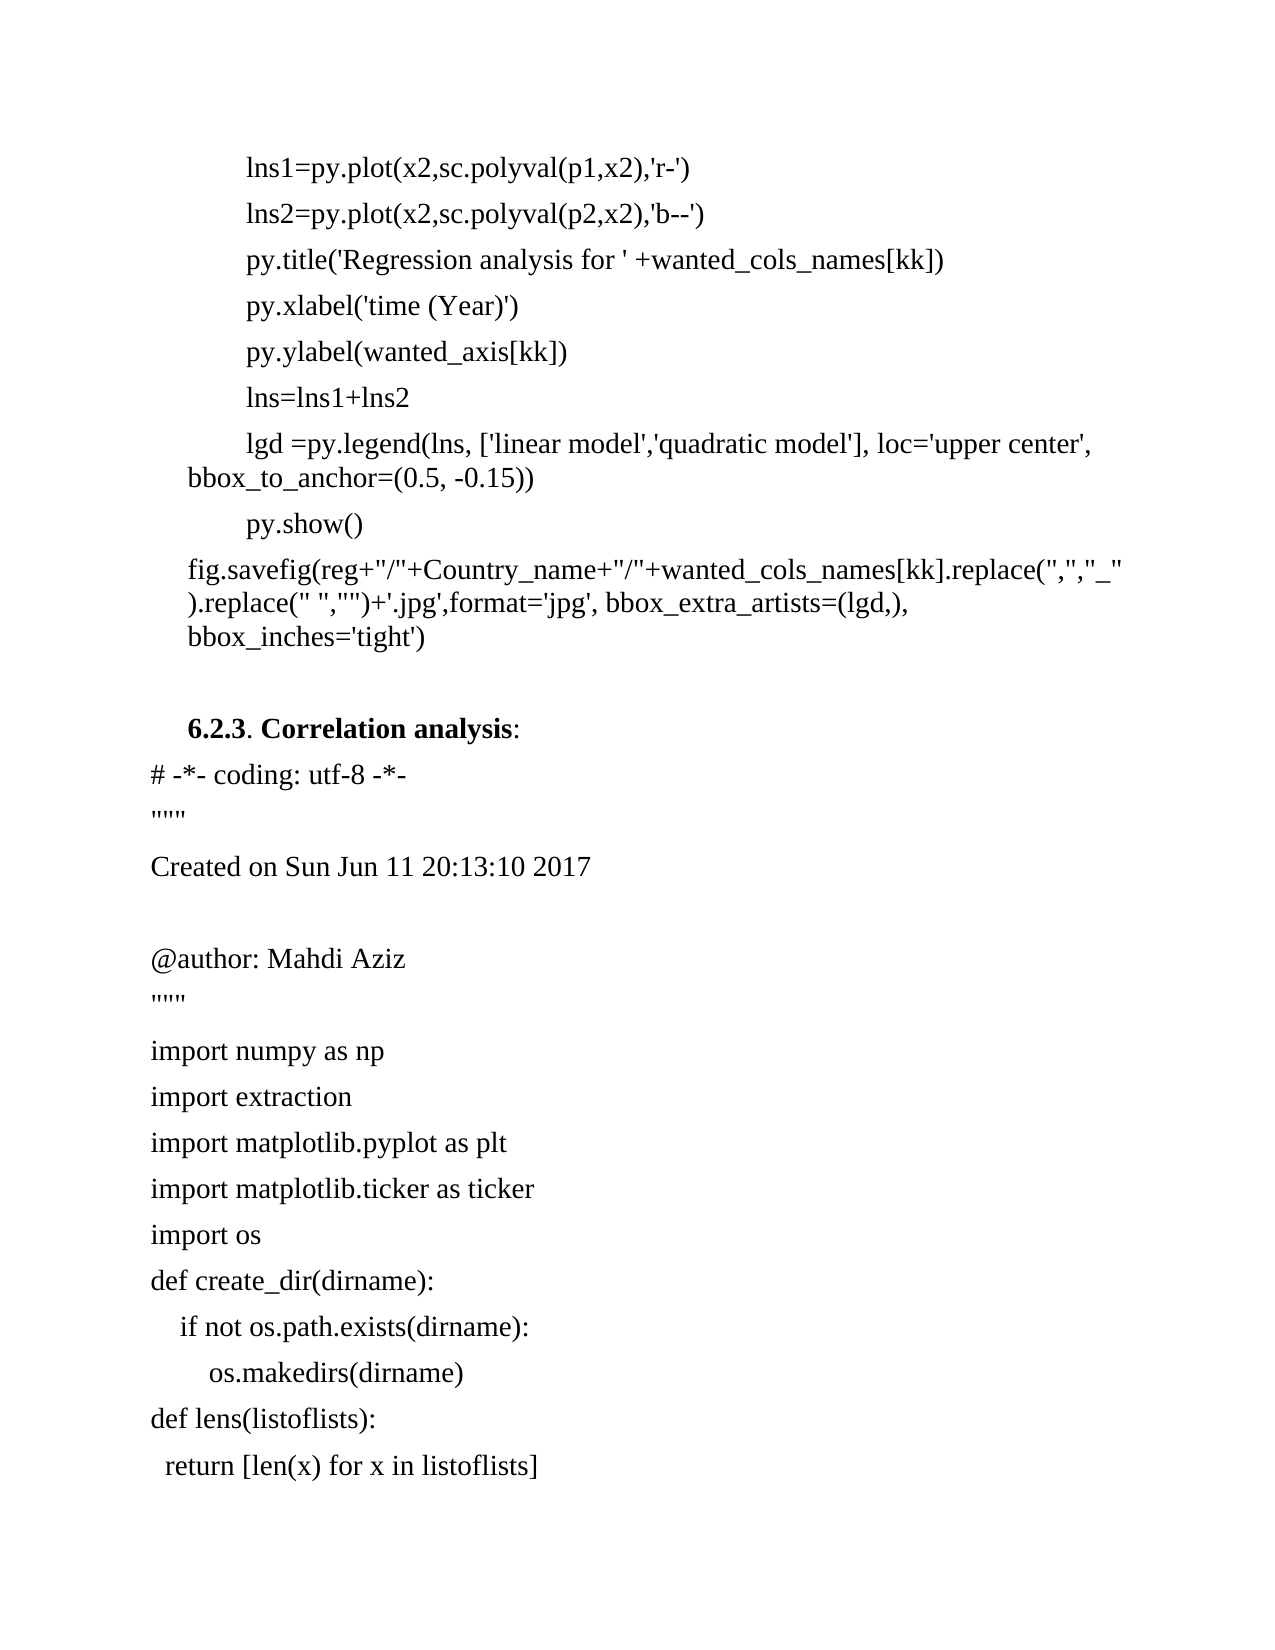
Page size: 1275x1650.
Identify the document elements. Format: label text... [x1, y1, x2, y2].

list """ [150, 803, 1125, 837]
list py.title('Regression analysis for ' +wanted_cols_names[kk]) [187, 242, 1125, 276]
list py.show() [187, 506, 1125, 539]
list def create_dir(dirname): [150, 1263, 1125, 1297]
list py.xlabel('time (Year)') [187, 288, 1125, 322]
list Created on Sun Jun 11 20:13:10 2017 [150, 849, 1125, 883]
list import matplotlib.ticker as ticker [150, 1171, 1125, 1205]
list return [len(x) for x in listoflists] [150, 1448, 1125, 1481]
list @author: Mahdi Aziz [150, 941, 1125, 975]
list import matplotlib.pyplot as plt [150, 1125, 1125, 1159]
list import numpy as np [150, 1033, 1125, 1067]
list import extraction [150, 1079, 1125, 1113]
list lns=lns1+lns2 [187, 380, 1125, 414]
list import os [150, 1217, 1125, 1251]
list os.makedirs(dirname) [150, 1356, 1125, 1389]
list py.ylabel(wanted_axis[kk]) [187, 334, 1125, 368]
list lns2=py.plot(x2,sc.polyval(p2,x2),'b--') [187, 196, 1125, 229]
list # -*- coding: utf-8 -*- [150, 757, 1125, 791]
list lgd =py.legend(lns, ['linear model','quadratic model'], loc='upper center', bbox_to_anchor=(0.5, -0.15)) [187, 426, 1125, 493]
list """ [150, 987, 1125, 1021]
list 6.2.3. Correlation analysis: [187, 711, 1125, 744]
list def lens(listoflists): [150, 1402, 1125, 1435]
list if not os.path.exists(dirname): [150, 1309, 1125, 1343]
list lns1=py.plot(x2,sc.polyval(p1,x2),'r-') [187, 150, 1125, 183]
list fig.savefig(reg+"/"+Country_name+"/"+wanted_cols_names[kk].replace(",","_").replace(" ","")+'.jpg',format='jpg', bbox_extra_artists=(lgd,), bbox_inches='tight') [187, 552, 1125, 652]
